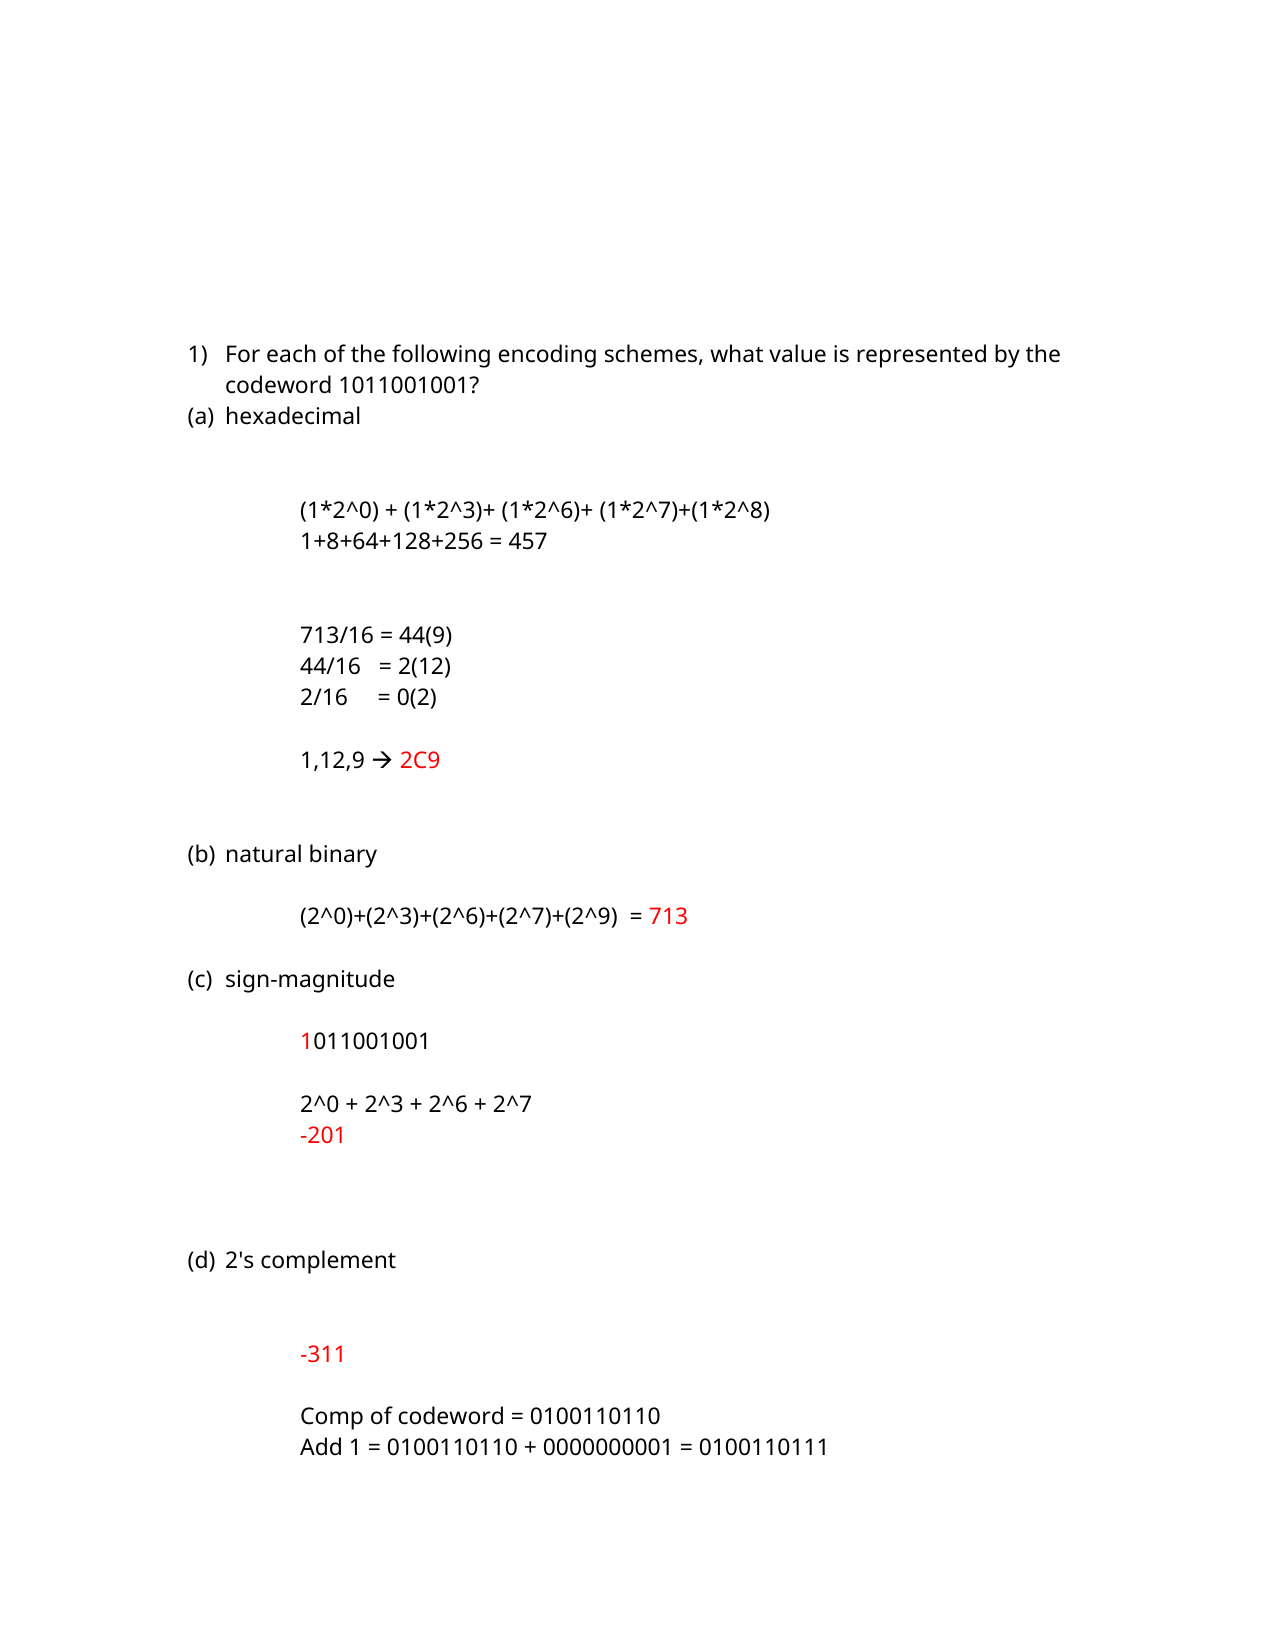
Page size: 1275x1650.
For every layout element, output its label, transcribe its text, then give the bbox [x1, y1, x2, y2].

text -311 [300, 1337, 1125, 1369]
text 1011001001 [300, 1025, 1125, 1056]
list (1*2^0) + (1*2^3)+ (1*2^6)+ (1*2^7)+(1*2^8) [300, 494, 1125, 525]
list natural binary [187, 837, 1125, 869]
list 2's complement [187, 1244, 1125, 1275]
text (2^0)+(2^3)+(2^6)+(2^7)+(2^9) = 713 [300, 900, 1125, 931]
text Comp of codeword = 0100110110 [300, 1400, 1125, 1431]
list hexadecimal [187, 400, 1125, 431]
list 44/16 = 2(12) [300, 650, 1125, 681]
text Add 1 = 0100110110 + 0000000001 = 0100110111 [300, 1431, 1125, 1462]
list 1+8+64+128+256 = 457 [300, 525, 1125, 556]
list For each of the following encoding schemes, what value is represented by the codeword 1011001001? [187, 337, 1125, 400]
text 2^0 + 2^3 + 2^6 + 2^7 [300, 1087, 1125, 1119]
list 2/16 = 0(2) [300, 681, 1125, 712]
list 713/16 = 44(9) [300, 619, 1125, 650]
text -201 [300, 1119, 1125, 1150]
list sign-magnitude [187, 962, 1125, 994]
list 1,12,9 2C9 [300, 744, 1125, 775]
